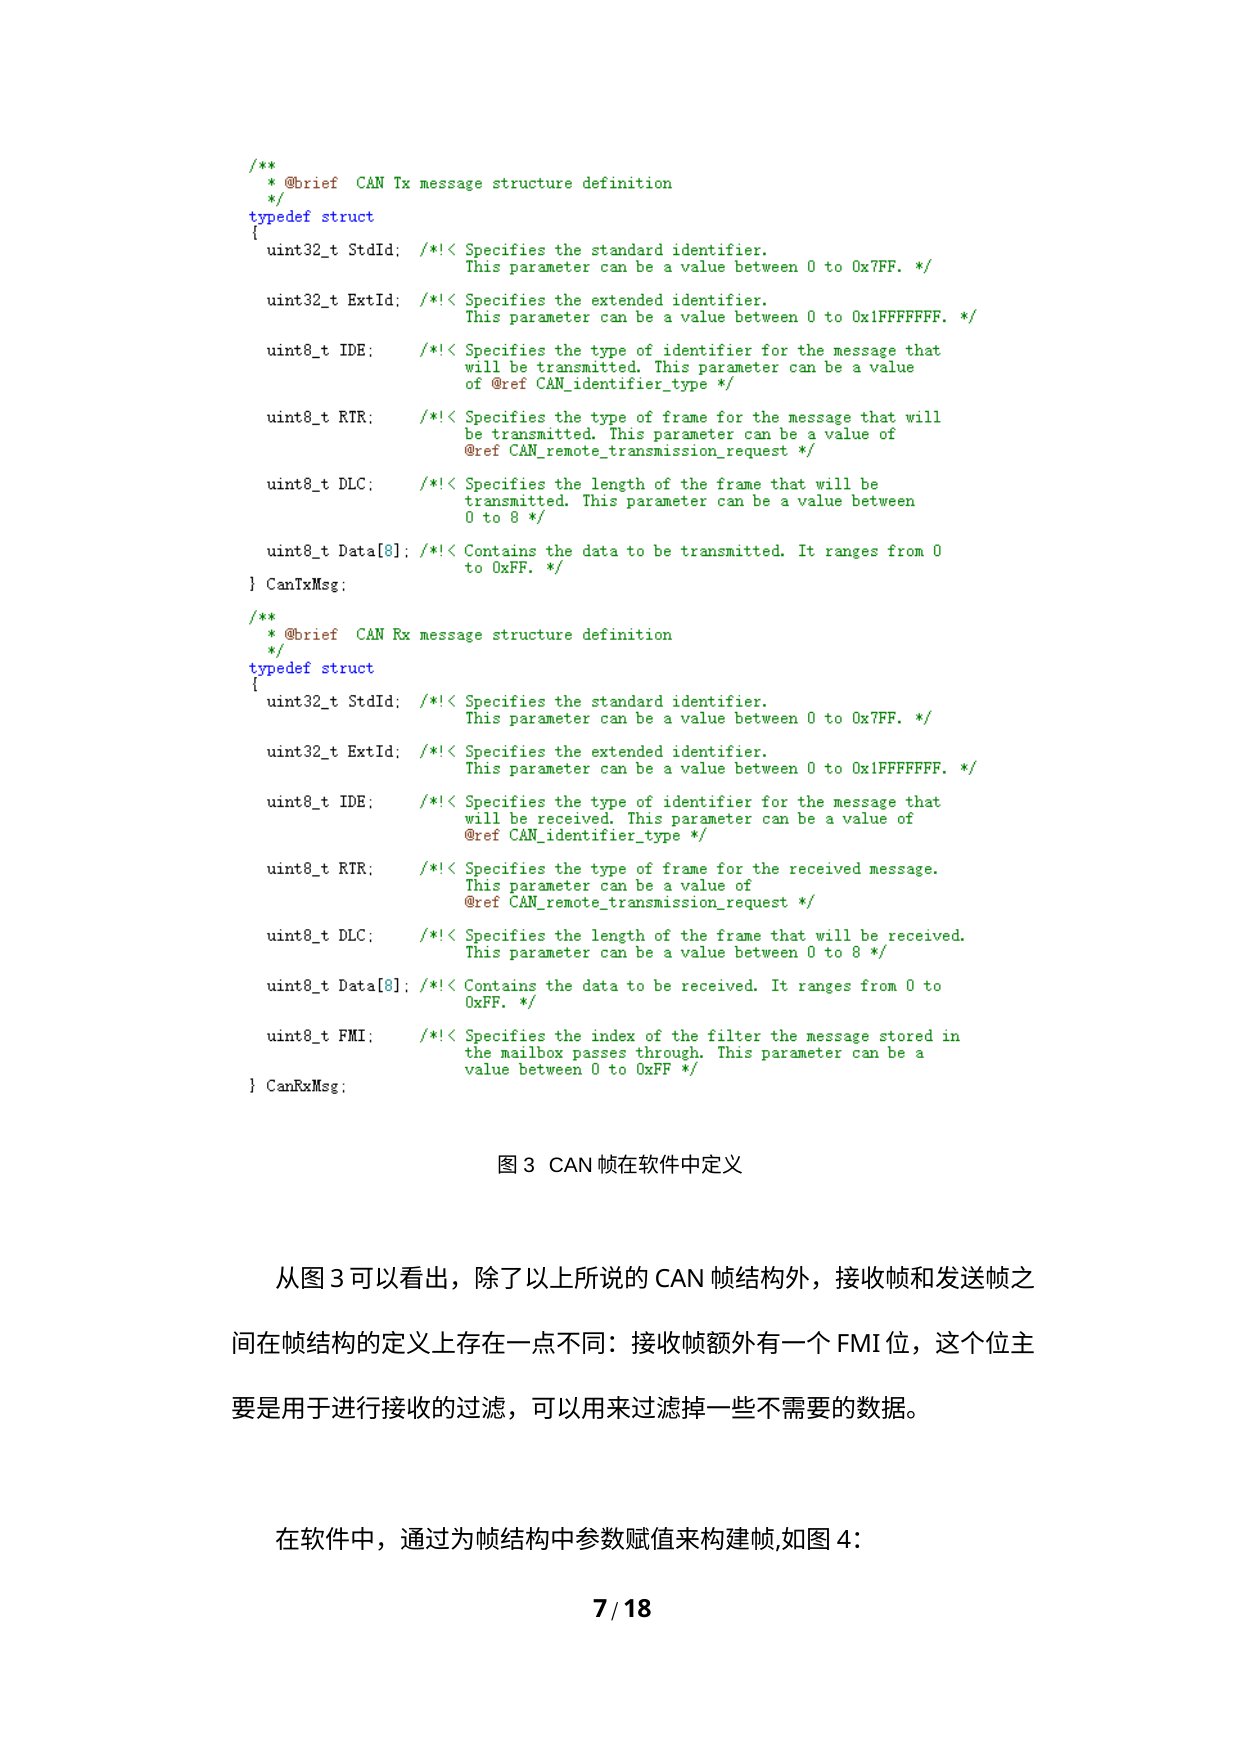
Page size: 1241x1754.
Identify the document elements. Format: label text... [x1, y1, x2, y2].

list 从图3可以看出，除了以上所说的CAN帧结构外，接收帧和发送帧之间在帧结构的定义上存在一点不同：接收帧额外有一个FMI位，这个位主要是用于进行接收的过滤，可以用来过滤掉一些不需要的数据。 [231, 1244, 1053, 1439]
picture [248, 155, 992, 1103]
list 图 3 CAN帧在软件中定义 [187, 1147, 1053, 1179]
list 在软件中，通过为帧结构中参数赋值来构建帧,如图4： [231, 1505, 1053, 1570]
